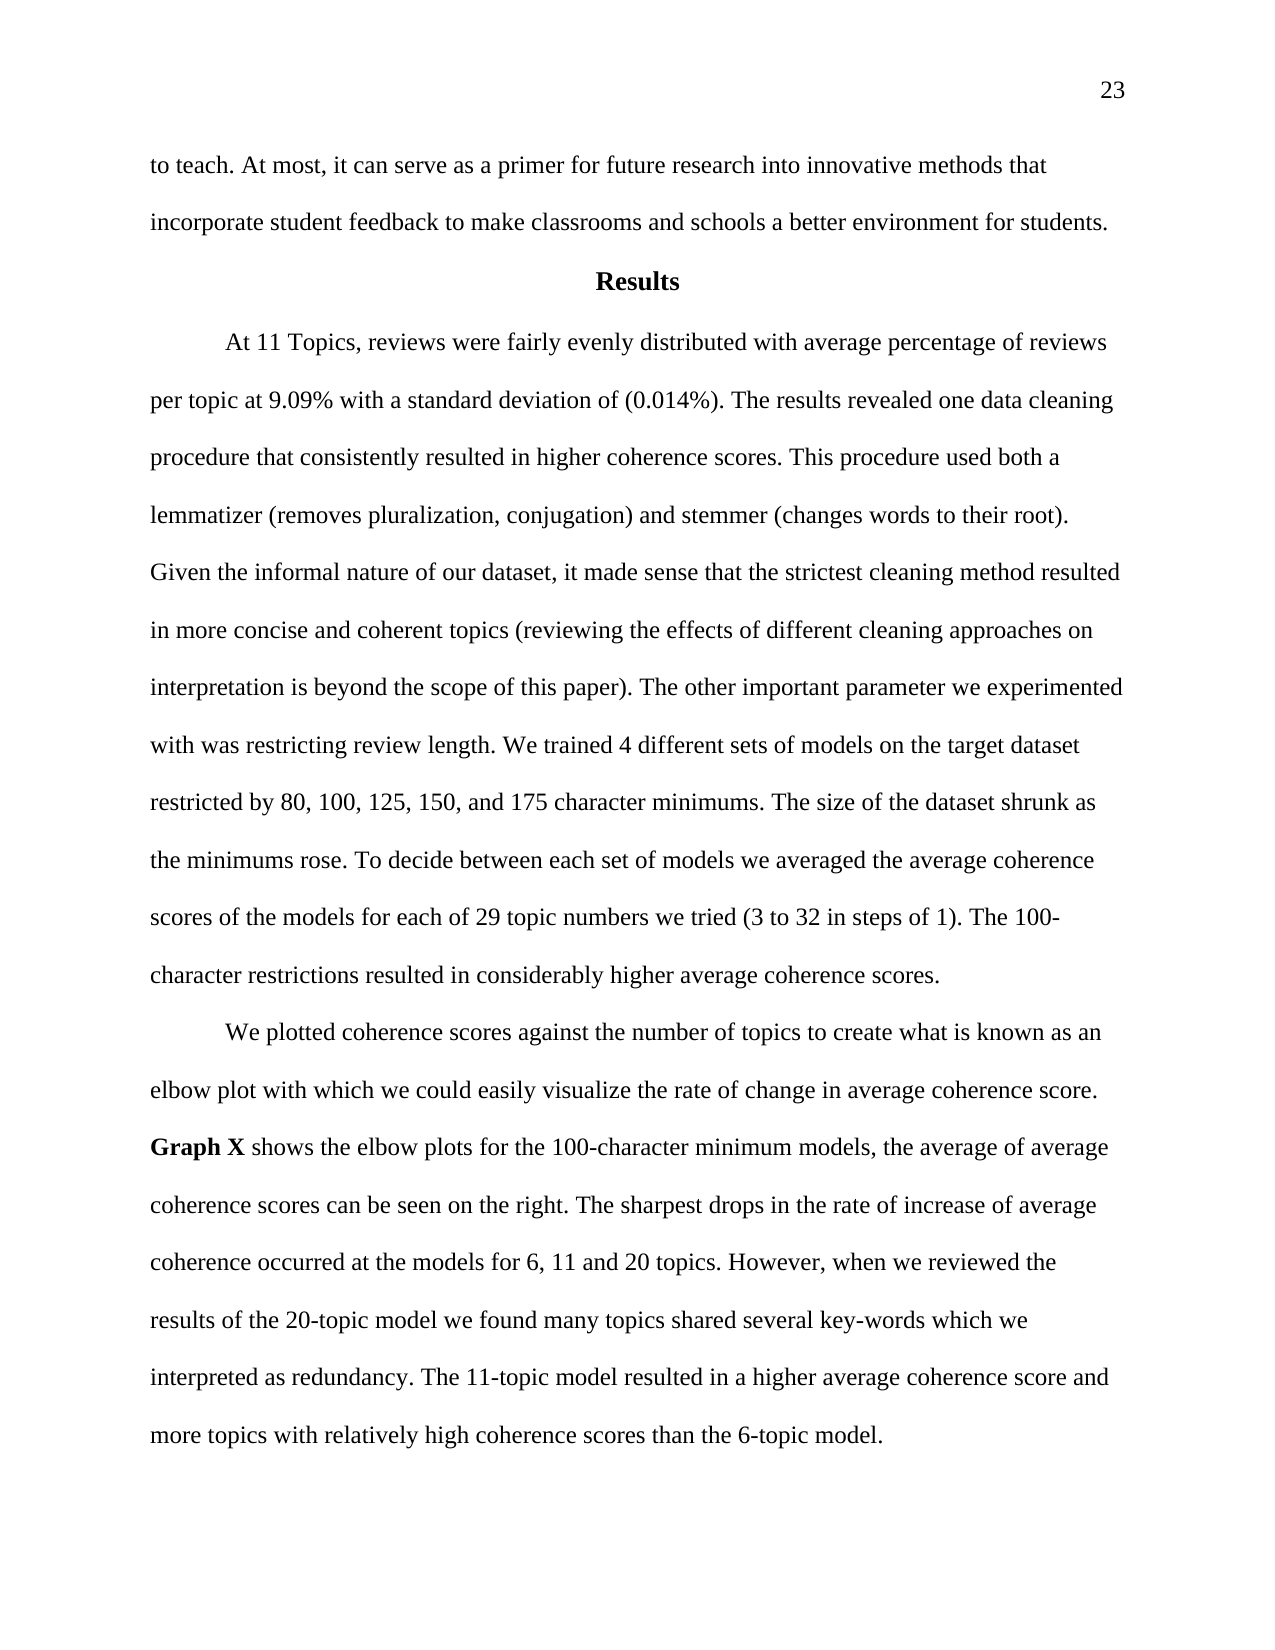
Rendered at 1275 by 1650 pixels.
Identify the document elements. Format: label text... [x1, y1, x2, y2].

subtitle Results [150, 265, 1125, 296]
text We plotted coherence scores against the number of topics to create what is known as an elbow plot with which we could easily visualize the rate of change in average coherence score. Graph X shows the elbow plots for the 100-character minimum models, the average of average coherence scores can be seen on the right. The sharpest drops in the rate of increase of average coherence occurred at the models for 6, 11 and 20 topics. However, when we reviewed the results of the 20-topic model we found many topics shared several key-words which we interpreted as redundancy. The 11-topic model resulted in a higher average coherence score and more topics with relatively high coherence scores than the 6-topic model. [150, 1017, 1125, 1448]
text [150, 150, 1125, 236]
text At 11 Topics, reviews were fairly evenly distributed with average percentage of reviews per topic at 9.09% with a standard deviation of (0.014%). The results revealed one data cleaning procedure that consistently resulted in higher coherence scores. This procedure used both a lemmatizer (removes pluralization, conjugation) and stemmer (changes words to their root). Given the informal nature of our dataset, it made sense that the strictest cleaning method resulted in more concise and coherent topics (reviewing the effects of different cleaning approaches on interpretation is beyond the scope of this paper). The other important parameter we experimented with was restricting review length. We trained 4 different sets of models on the target dataset restricted by 80, 100, 125, 150, and 175 character minimums. The size of the dataset shrunk as the minimums rose. To decide between each set of models we averaged the average coherence scores of the models for each of 29 topic numbers we tried (3 to 32 in steps of 1). The 100-character restrictions resulted in considerably higher average coherence scores. [150, 327, 1125, 988]
